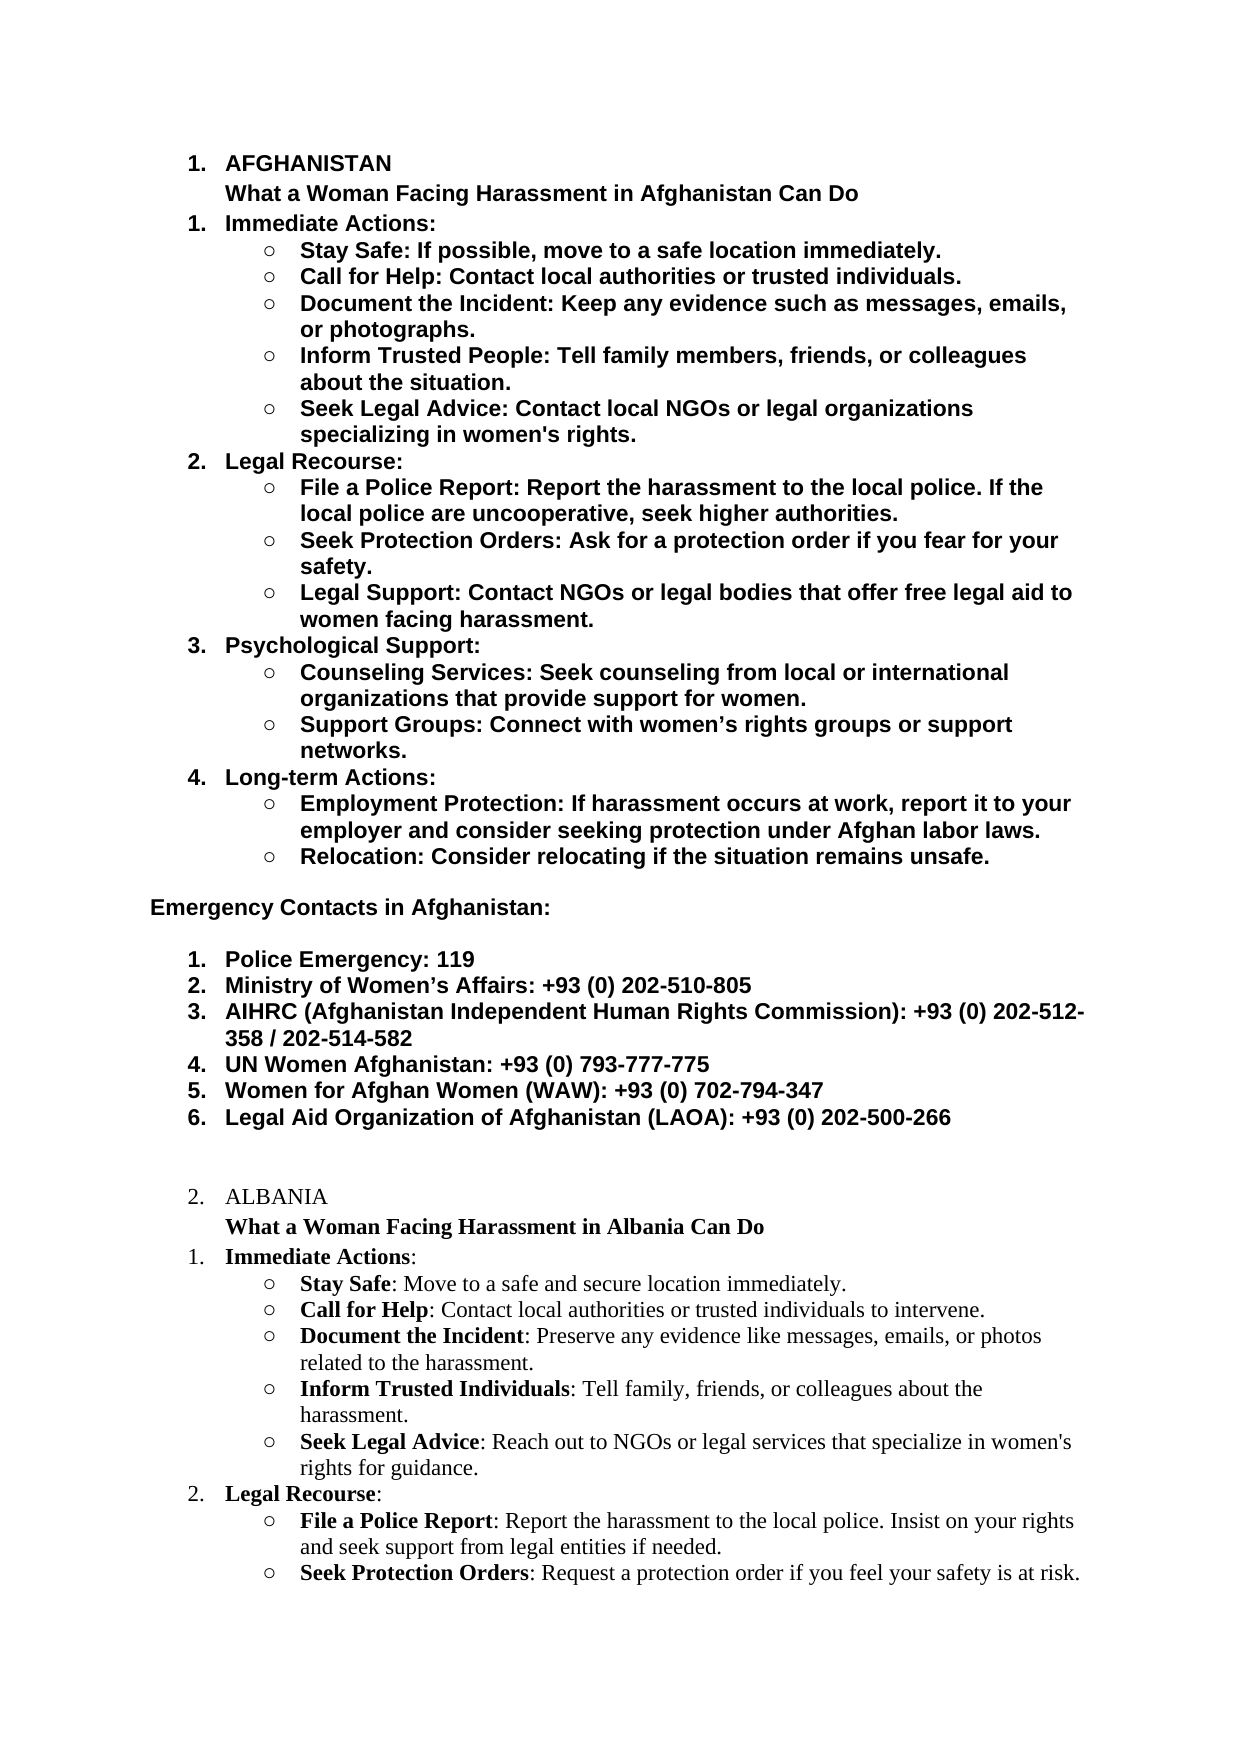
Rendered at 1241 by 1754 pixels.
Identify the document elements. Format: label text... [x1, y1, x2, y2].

list AFGHANISTAN What a Woman Facing Harassment in Afghanistan Can Do [187, 150, 1090, 207]
list Counseling Services: Seek counseling from local or international organizations that provide support for women. [262, 658, 1090, 711]
list Support Groups: Connect with women’s rights groups or support networks. [262, 711, 1090, 764]
list ALBANIA What a Woman Facing Harassment in Albania Can Do [187, 1183, 1090, 1239]
list Ministry of Women’s Affairs: +93 (0) 202-510-805 [187, 972, 1090, 998]
list Seek Protection Orders: Request a protection order if you feel your safety is at risk. [262, 1559, 1090, 1586]
list Police Emergency: 119 [187, 946, 1090, 972]
list Call for Help: Contact local authorities or trusted individuals. [262, 263, 1090, 289]
list Women for Afghan Women (WAW): +93 (0) 702-794-347 [187, 1077, 1090, 1104]
list Long-term Actions: [187, 764, 1090, 790]
list File a Police Report: Report the harassment to the local police. If the local police are uncooperative, seek higher authorities. [262, 474, 1090, 527]
list Seek Legal Advice: Reach out to NGOs or legal services that specialize in women's rights for guidance. [262, 1428, 1090, 1480]
list Legal Recourse: [187, 1480, 1090, 1507]
text Emergency Contacts in Afghanistan: [150, 894, 1090, 921]
list Legal Aid Organization of Afghanistan (LAOA): +93 (0) 202-500-266 [187, 1104, 1090, 1183]
list Document the Incident: Preserve any evidence like messages, emails, or photos related to the harassment. [262, 1322, 1090, 1375]
list Stay Safe: If possible, move to a safe location immediately. [262, 237, 1090, 263]
list Immediate Actions: [187, 1243, 1090, 1269]
list Seek Legal Advice: Contact local NGOs or legal organizations specializing in women's rights. [262, 395, 1090, 448]
list Document the Incident: Keep any evidence such as messages, emails, or photographs. [262, 289, 1090, 342]
list Employment Protection: If harassment occurs at work, report it to your employer and consider seeking protection under Afghan labor laws. [262, 790, 1090, 843]
list File a Police Report: Report the harassment to the local police. Insist on your rights and seek support from legal entities if needed. [262, 1507, 1090, 1559]
list Seek Protection Orders: Ask for a protection order if you fear for your safety. [262, 527, 1090, 579]
list Legal Recourse: [187, 448, 1090, 474]
list AIHRC (Afghanistan Independent Human Rights Commission): +93 (0) 202-512-358 / 202-514-582 [187, 998, 1090, 1051]
list UN Women Afghanistan: +93 (0) 793-777-775 [187, 1051, 1090, 1077]
list Immediate Actions: [187, 210, 1090, 237]
list Relocation: Consider relocating if the situation remains unsafe. [262, 843, 1090, 869]
list Stay Safe: Move to a safe and secure location immediately. [262, 1269, 1090, 1296]
list Inform Trusted People: Tell family members, friends, or colleagues about the situation. [262, 342, 1090, 395]
list Psychological Support: [187, 632, 1090, 658]
list Inform Trusted Individuals: Tell family, friends, or colleagues about the harassment. [262, 1375, 1090, 1428]
list Legal Support: Contact NGOs or legal bodies that offer free legal aid to women facing harassment. [262, 579, 1090, 632]
list Call for Help: Contact local authorities or trusted individuals to intervene. [262, 1296, 1090, 1322]
